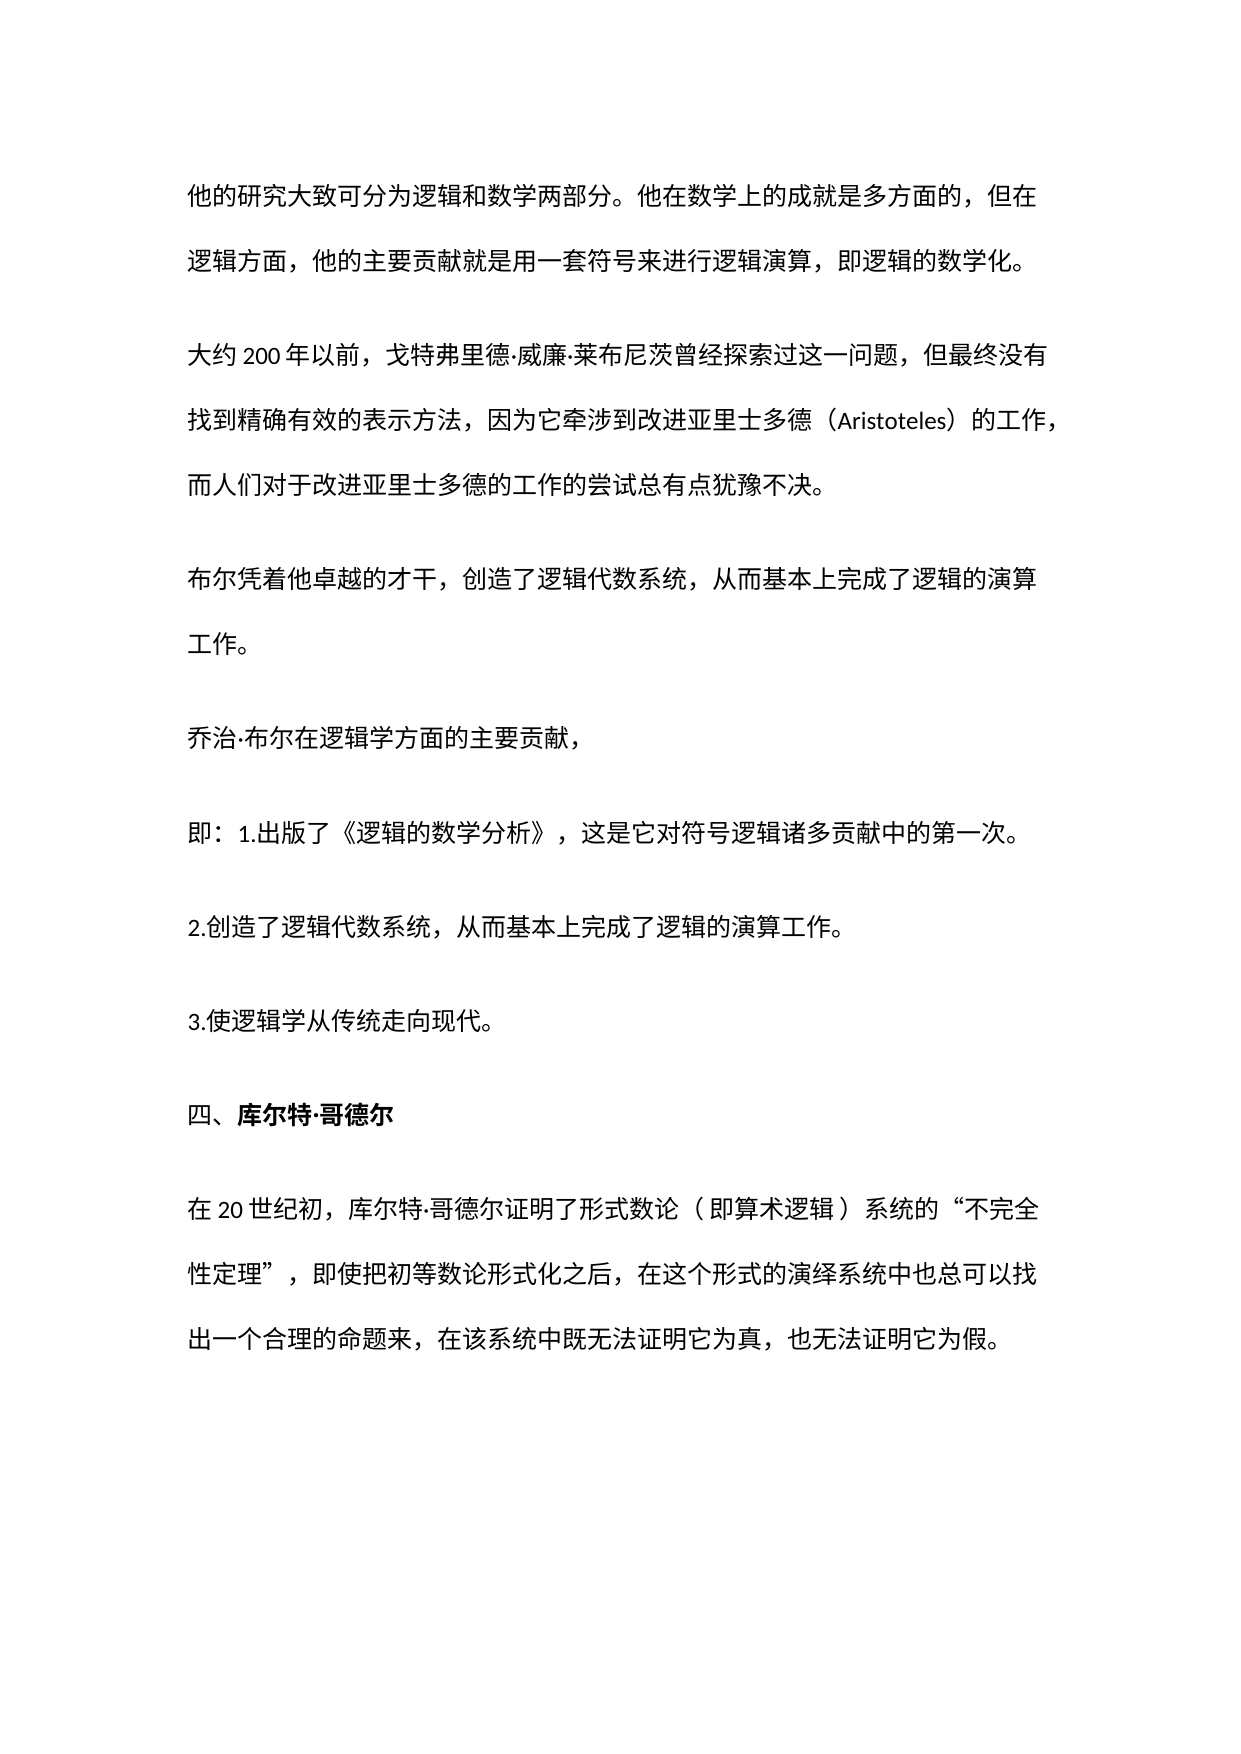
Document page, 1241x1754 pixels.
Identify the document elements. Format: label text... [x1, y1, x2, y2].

text 即：1.出版了《逻辑的数学分析》，这是它对符号逻辑诸多贡献中的第一次。 [187, 799, 1053, 864]
text 在20世纪初，库尔特·哥德尔证明了形式数论（ 即算术逻辑 ）系统的“不完全性定理”，即使把初等数论形式化之后，在这个形式的演绎系统中也总可以找出一个合理的命题来，在该系统中既无法证明它为真，也无法证明它为假。 [187, 1175, 1053, 1370]
text 2.创造了逻辑代数系统，从而基本上完成了逻辑的演算工作。 [187, 893, 1053, 958]
text 四、库尔特·哥德尔 [187, 1081, 1053, 1146]
text 乔治·布尔在逻辑学方面的主要贡献， [187, 704, 1053, 769]
text 布尔凭着他卓越的才干，创造了逻辑代数系统，从而基本上完成了逻辑的演算工作。 [187, 545, 1053, 675]
text 3.使逻辑学从传统走向现代。 [187, 987, 1053, 1052]
text 大约200年以前，戈特弗里德·威廉·莱布尼茨曾经探索过这一问题，但最终没有找到精确有效的表示方法，因为它牵涉到改进亚里士多德（Aristoteles）的工作，而人们对于改进亚里士多德的工作的尝试总有点犹豫不决。 [187, 321, 1053, 516]
text 他的研究大致可分为逻辑和数学两部分。他在数学上的成就是多方面的，但在逻辑方面，他的主要贡献就是用一套符号来进行逻辑演算，即逻辑的数学化。 [187, 162, 1053, 292]
